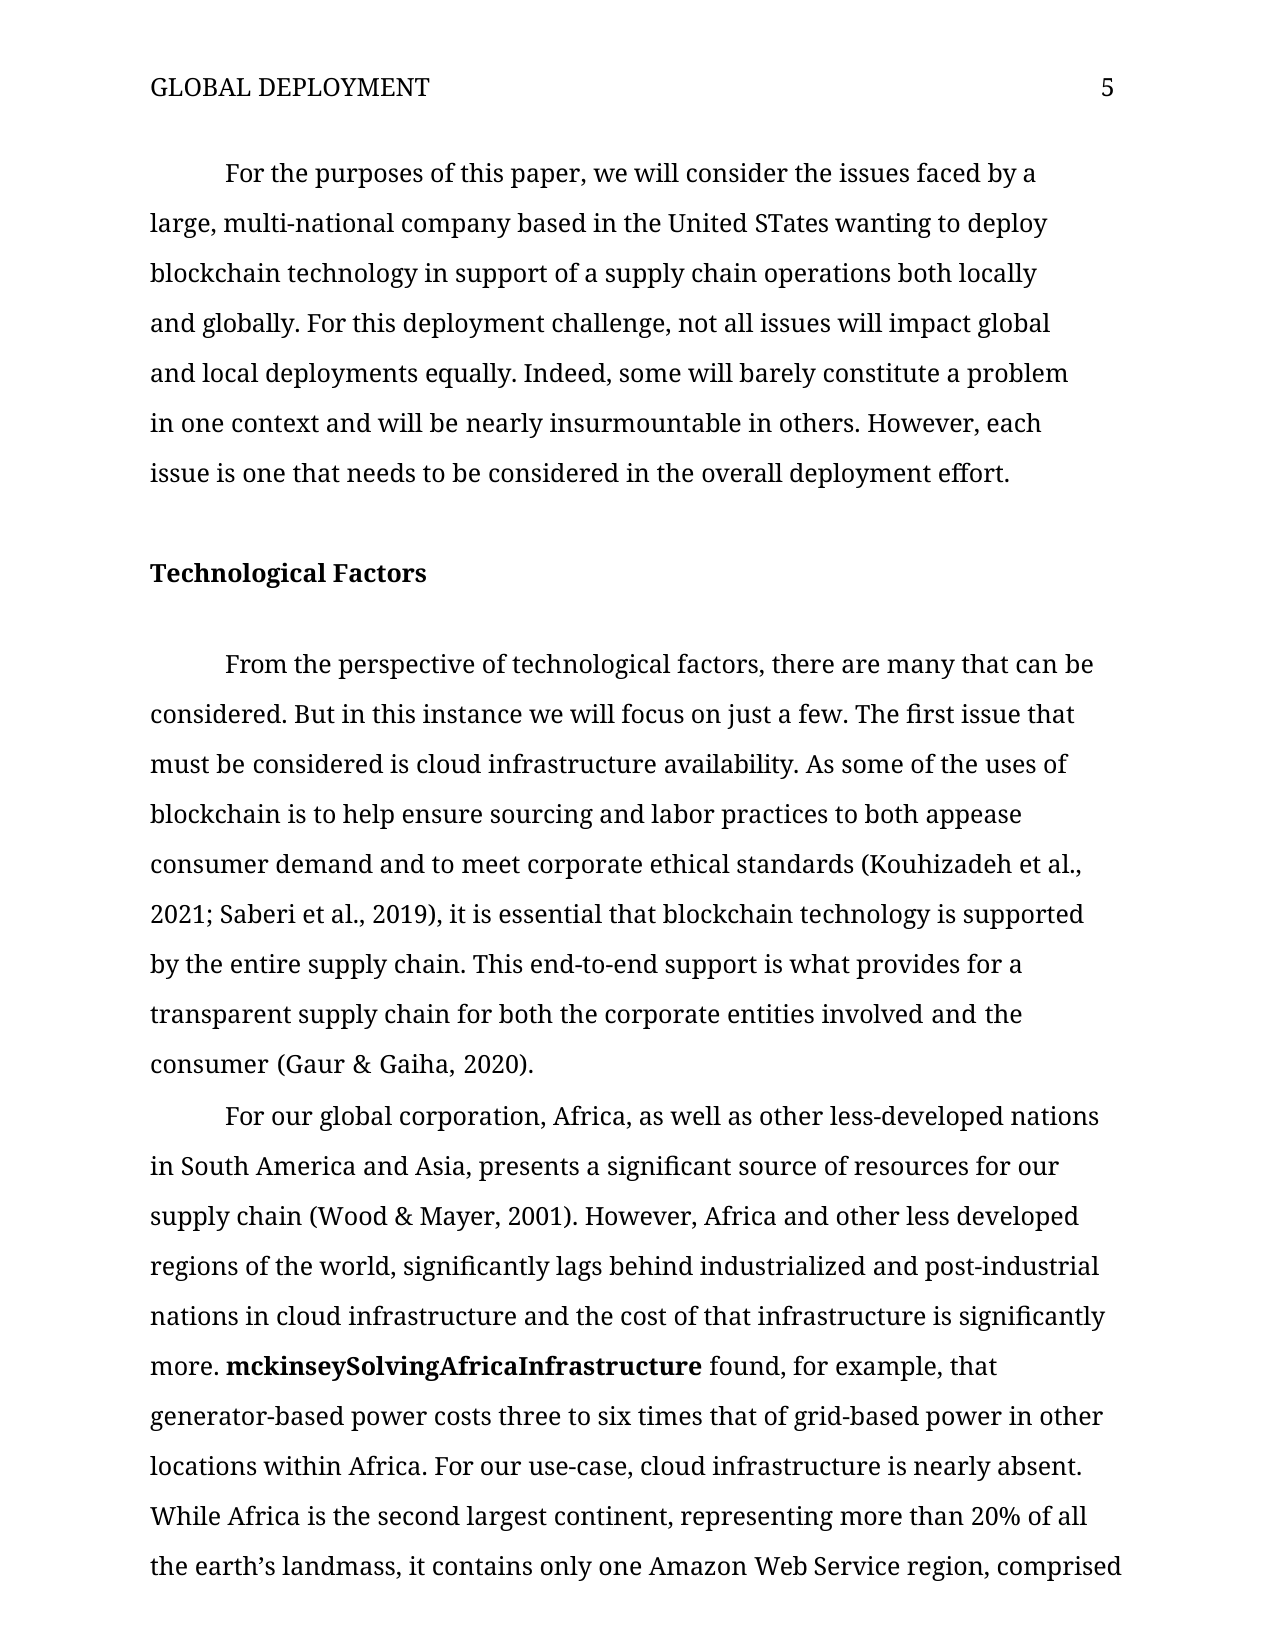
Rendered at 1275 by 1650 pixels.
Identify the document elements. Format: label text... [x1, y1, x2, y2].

subtitle Technological Factors [150, 555, 1137, 589]
text From the perspective of technological factors, there are many that can be considered. But in this instance we will focus on just a few. The first issue that must be considered is cloud infrastructure availability. As some of the uses of blockchain is to help ensure sourcing and labor practices to both appease consumer demand and to meet corporate ethical standards (Kouhizadeh et al., 2021; Saberi et al., 2019), it is essential that blockchain technology is supported by the entire supply chain. This end-to-end support is what provides for a transparent supply chain for both the corporate entities involved and the consumer (Gaur & Gaiha, 2020). [150, 646, 1112, 1080]
text For the purposes of this paper, we will consider the issues faced by a large, multi-national company based in the United STates wanting to deploy blockchain technology in support of a supply chain operations both locally and globally. For this deployment challenge, not all issues will impact global and local deployments equally. Indeed, some will barely constitute a problem in one context and will be nearly insurmountable in others. However, each issue is one that needs to be considered in the overall deployment effort. [150, 155, 1086, 489]
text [150, 1099, 1123, 1583]
